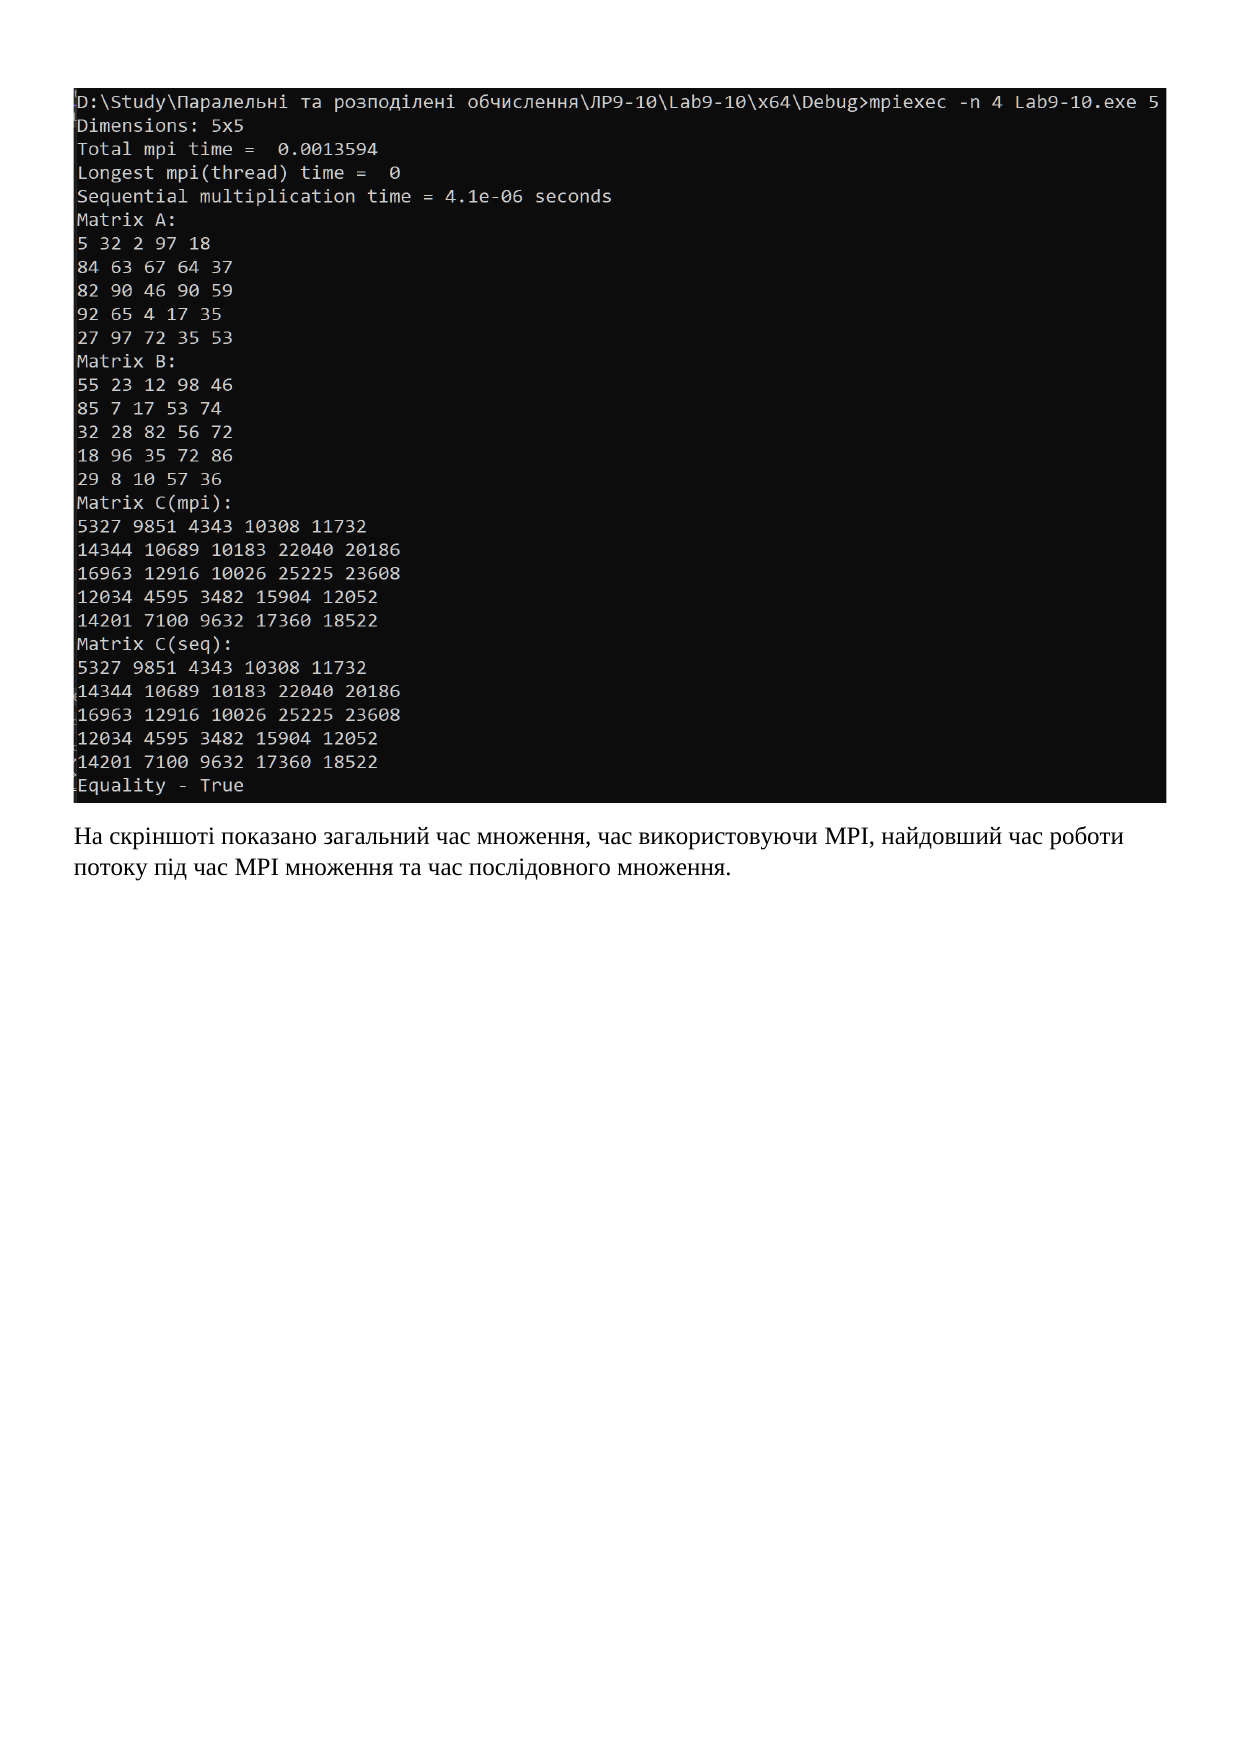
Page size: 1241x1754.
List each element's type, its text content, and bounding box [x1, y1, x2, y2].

picture [73, 88, 1167, 803]
text На скріншоті показано загальний час множення, час використовуючи MPI, найдовший час роботи потоку під час MPI множення та час послідовного множення. [74, 821, 1152, 881]
